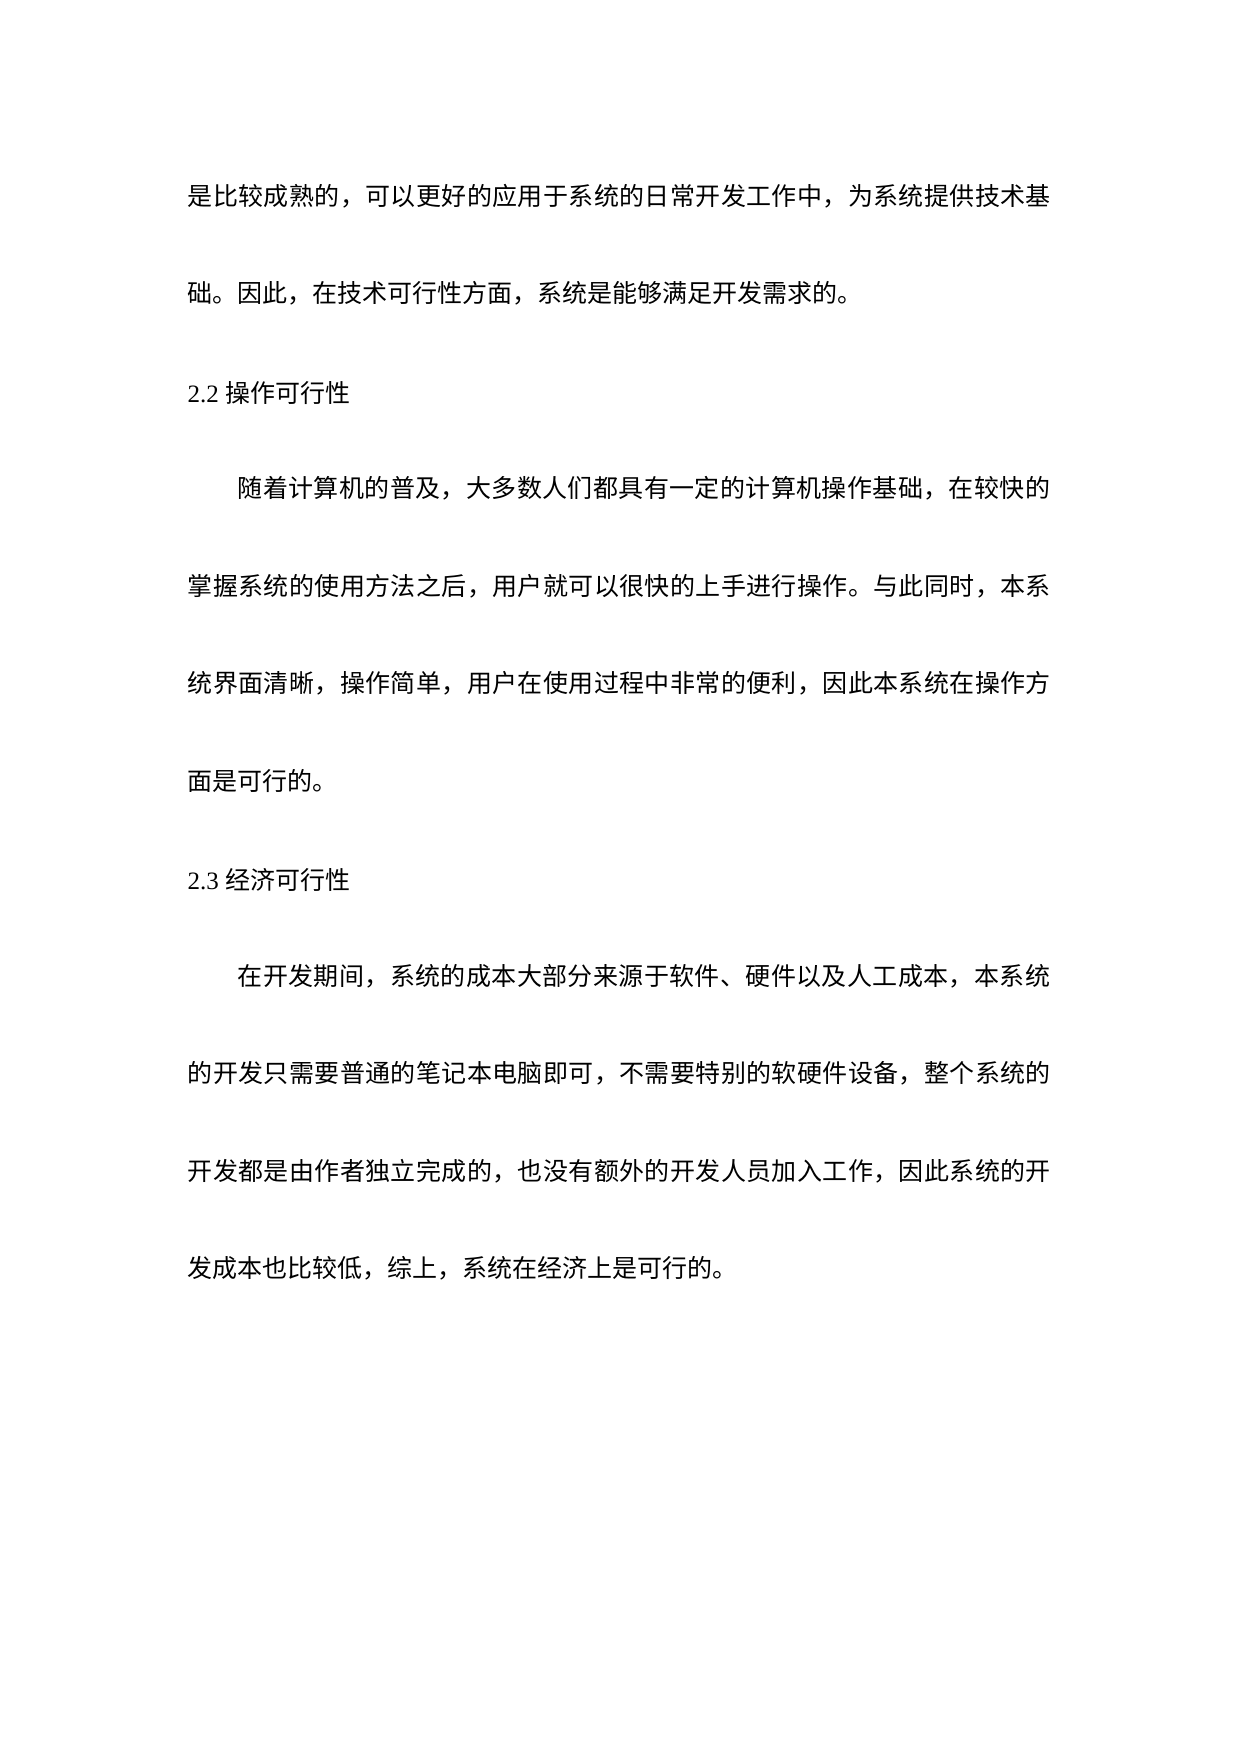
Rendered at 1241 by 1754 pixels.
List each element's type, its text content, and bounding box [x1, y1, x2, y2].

subtitle 2.3 经济可行性 [187, 846, 1053, 911]
text 随着计算机的普及，大多数人们都具有一定的计算机操作基础，在较快的掌握系统的使用方法之后，用户就可以很快的上手进行操作。与此同时，本系统界面清晰，操作简单，用户在使用过程中非常的便利，因此本系统在操作方面是可行的。 [187, 454, 1053, 812]
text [187, 162, 1053, 324]
text 在开发期间，系统的成本大部分来源于软件、硬件以及人工成本，本系统的开发只需要普通的笔记本电脑即可，不需要特别的软硬件设备，整个系统的开发都是由作者独立完成的，也没有额外的开发人员加入工作，因此系统的开发成本也比较低，综上，系统在经济上是可行的。 [187, 942, 1053, 1299]
subtitle 2.2 操作可行性 [187, 359, 1053, 424]
